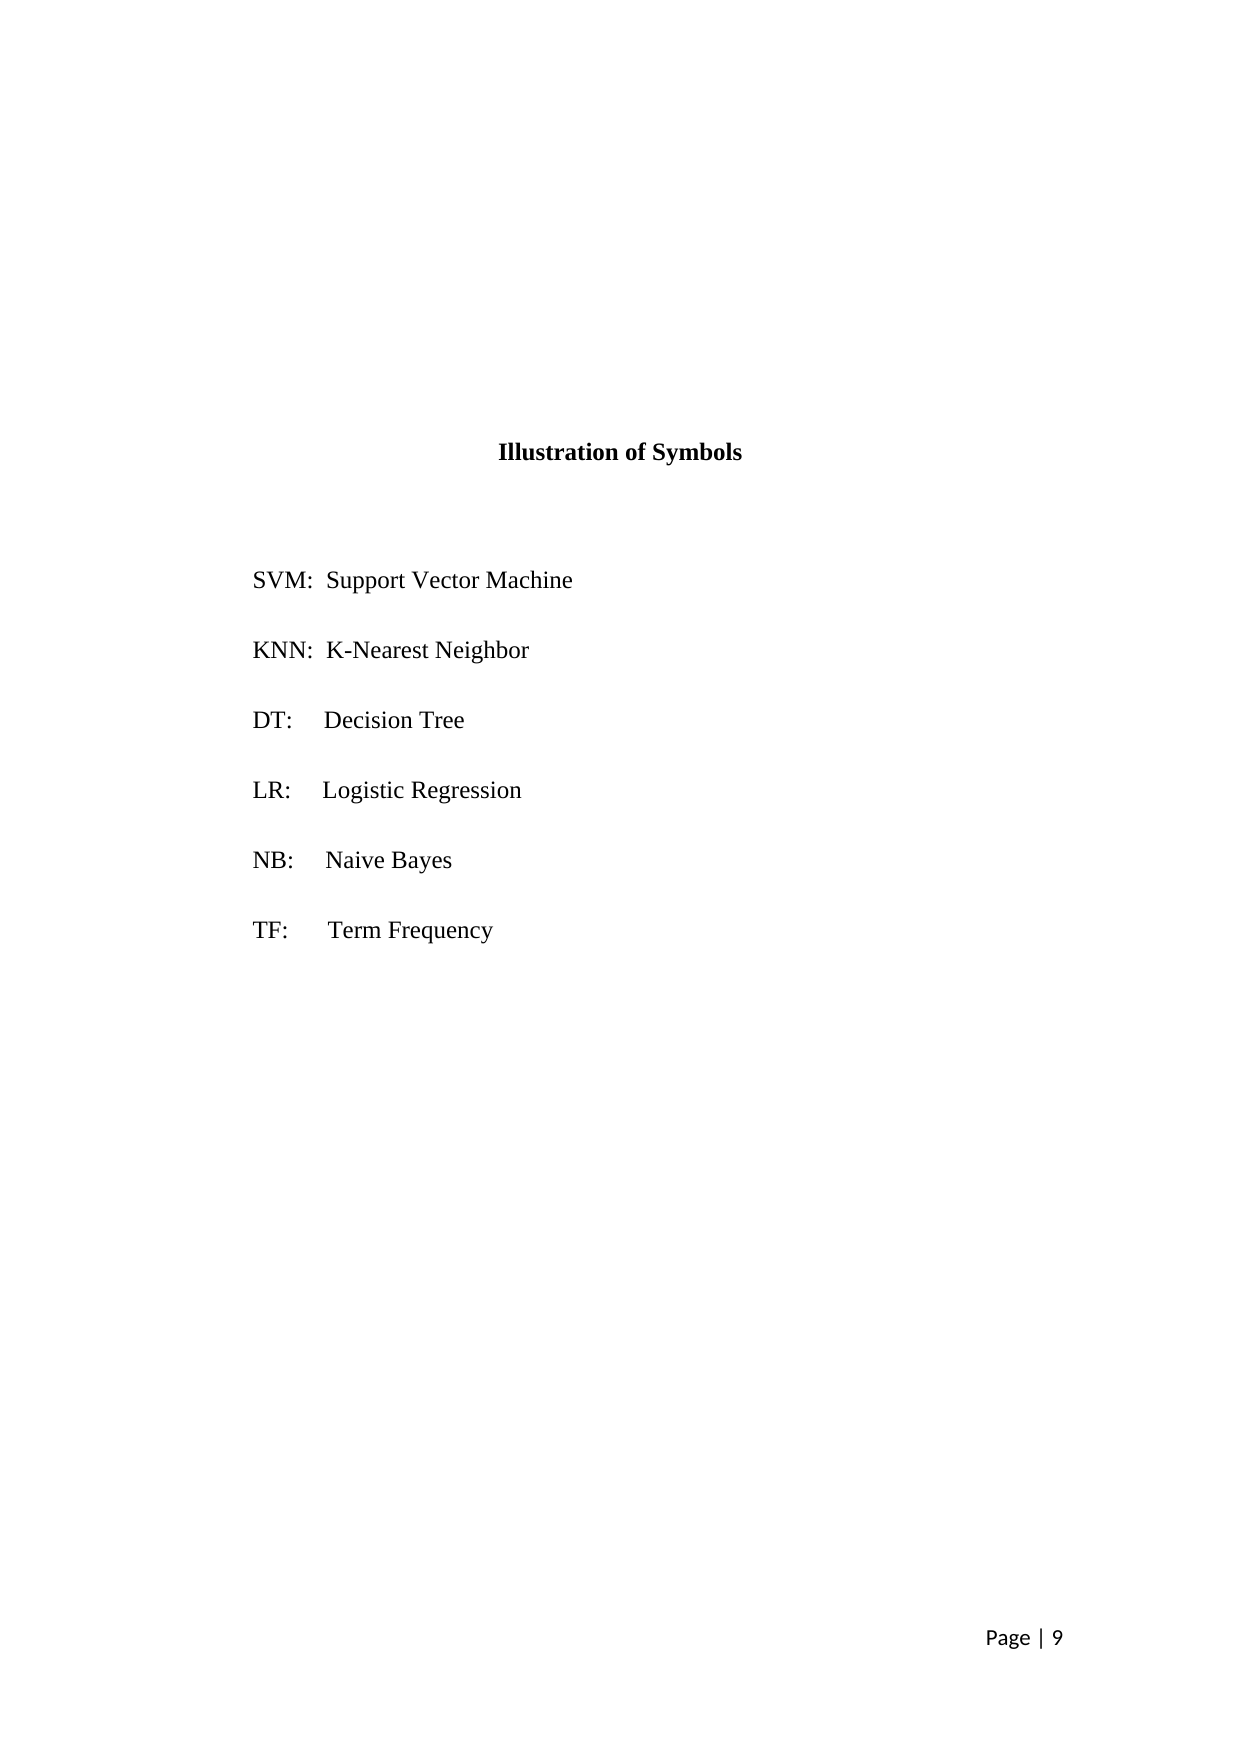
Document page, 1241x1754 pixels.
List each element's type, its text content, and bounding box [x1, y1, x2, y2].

text KNN: K-Nearest Neighbor [177, 635, 1063, 664]
text Illustration of Symbols [177, 437, 1063, 466]
text NB: Naive Bayes [177, 845, 1063, 874]
text SVM: Support Vector Machine [177, 565, 1063, 594]
text LR: Logistic Regression [177, 775, 1063, 804]
text TF: Term Frequency [177, 915, 1063, 944]
text DT: Decision Tree [177, 705, 1063, 734]
